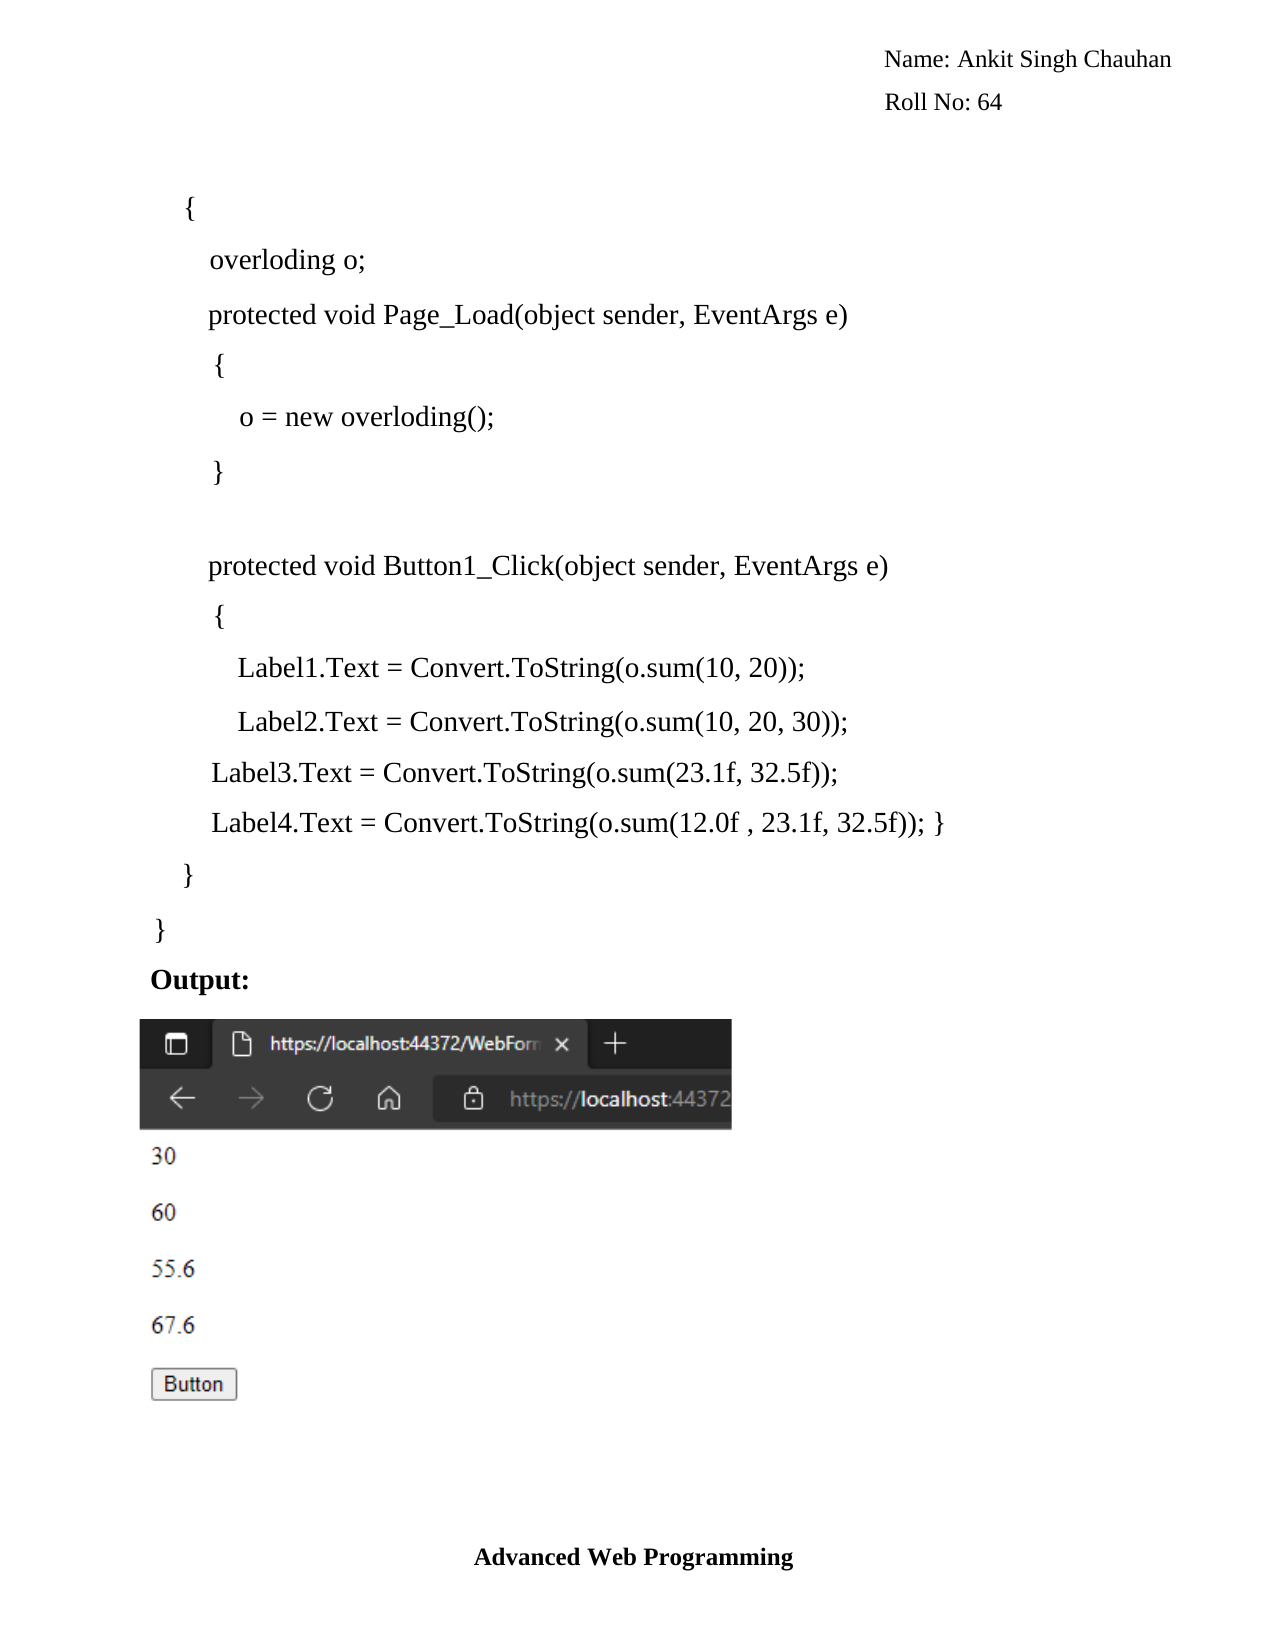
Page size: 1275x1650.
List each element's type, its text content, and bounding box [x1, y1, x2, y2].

text Label4.Text = Convert.ToString(o.sum(12.0f , 23.1f, 32.5f)); } [211, 805, 1142, 839]
text protected void Button1_Click(object sender, EventArgs e) [208, 548, 1142, 581]
text o = new overloding(); [239, 399, 1142, 433]
text { [212, 598, 1142, 631]
text Label3.Text = Convert.ToString(o.sum(23.1f, 32.5f)); [211, 759, 1142, 788]
text } [211, 454, 1142, 488]
text } [153, 912, 1142, 945]
text { [183, 190, 1142, 224]
text } [181, 857, 1142, 891]
text Output: [150, 962, 1142, 996]
text protected void Page_Load(object sender, EventArgs e) [208, 297, 1142, 331]
picture [139, 1019, 732, 1448]
text Label1.Text = Convert.ToString(o.sum(10, 20)); Label2.Text = Convert.ToString(o.sum(10, 20, 30)); [237, 650, 938, 738]
text { [212, 347, 1142, 381]
text overloding o; [209, 242, 1142, 276]
